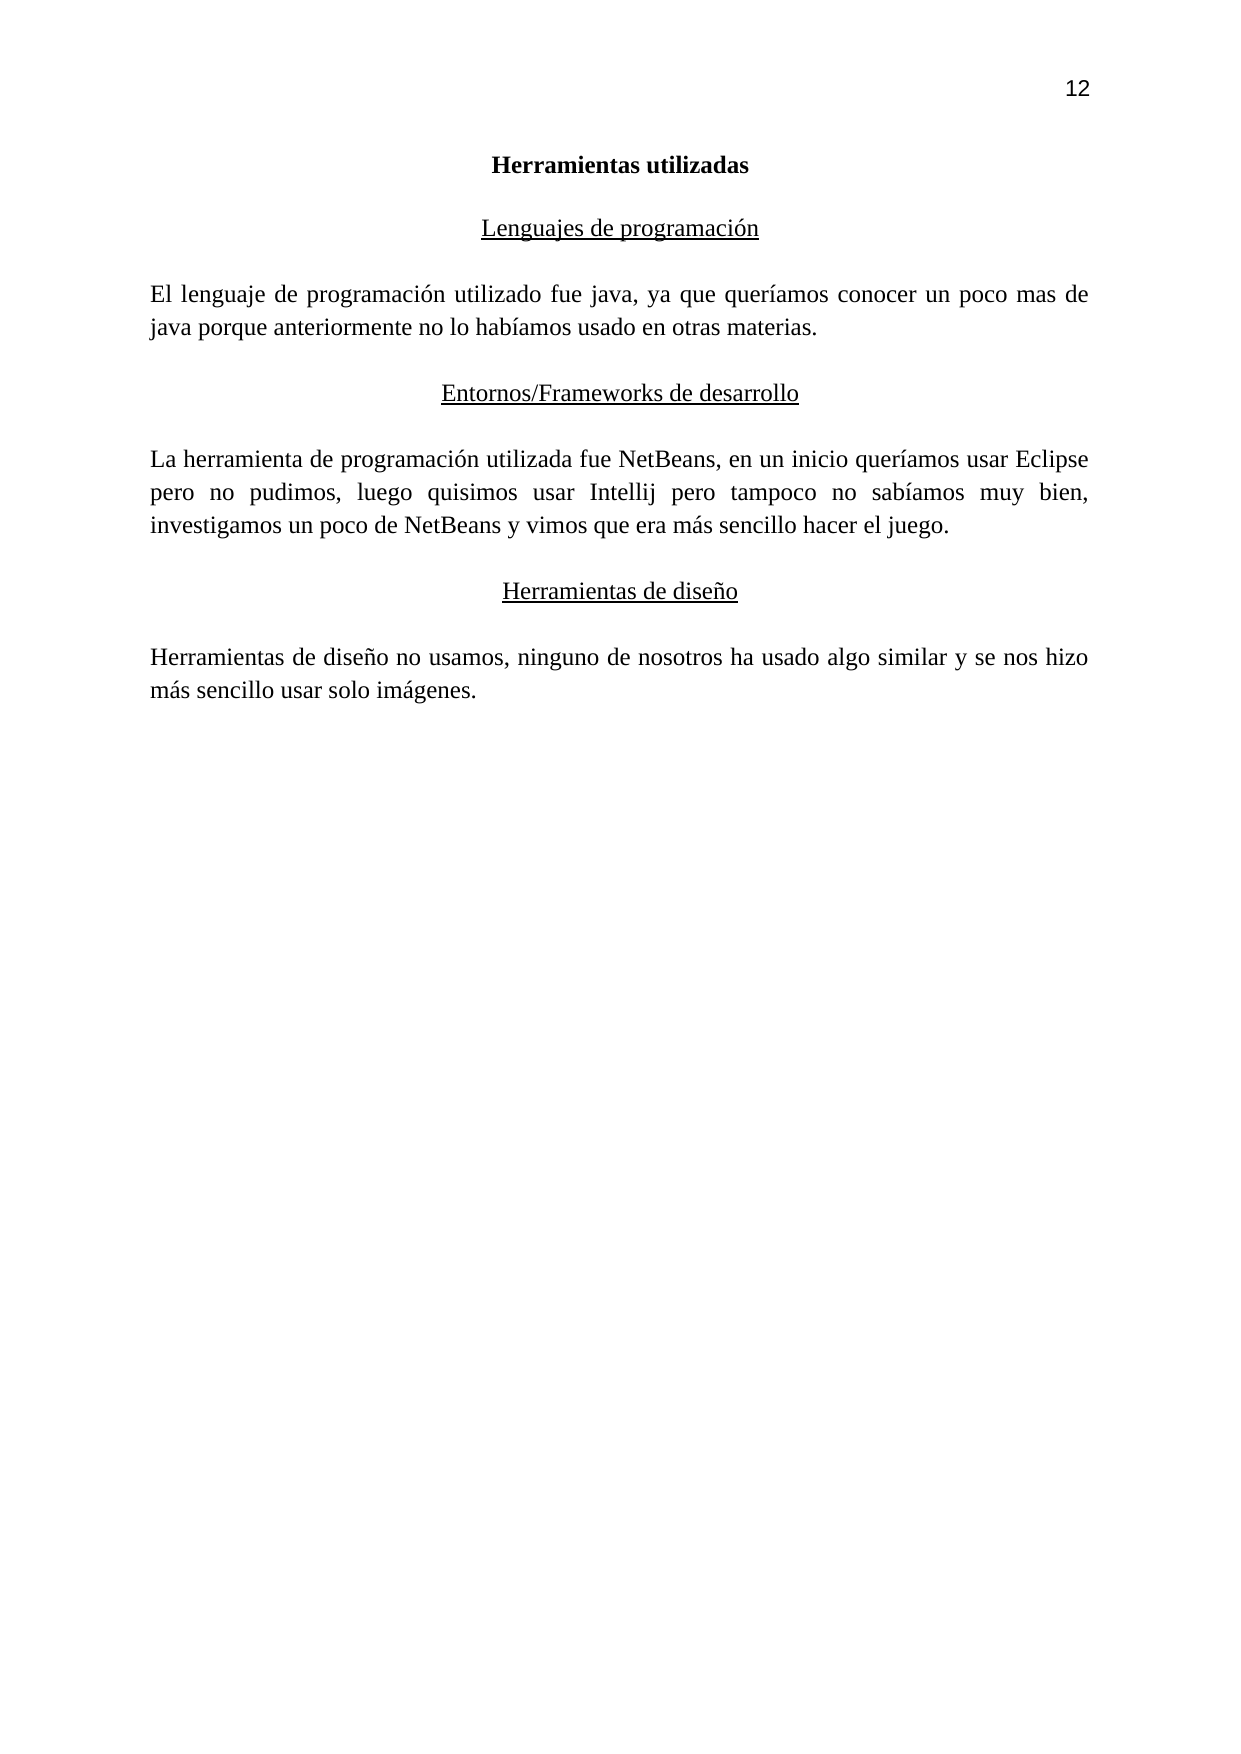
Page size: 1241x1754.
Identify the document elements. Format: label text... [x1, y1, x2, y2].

text Herramientas de diseño [150, 576, 1090, 605]
text El lenguaje de programación utilizado fue java, ya que queríamos conocer un poco mas de java porque anteriormente no lo habíamos usado en otras materias. [150, 279, 1090, 341]
text Lenguajes de programación [150, 213, 1090, 242]
text La herramienta de programación utilizada fue NetBeans, en un inicio queríamos usar Eclipse pero no pudimos, luego quisimos usar Intellij pero tampoco no sabíamos muy bien, investigamos un poco de NetBeans y vimos que era más sencillo hacer el juego. [150, 444, 1090, 539]
text Herramientas de diseño no usamos, ninguno de nosotros ha usado algo similar y se nos hizo más sencillo usar solo imágenes. [150, 642, 1090, 704]
text Entornos/Frameworks de desarrollo [150, 378, 1090, 407]
text Herramientas utilizadas [150, 150, 1090, 179]
